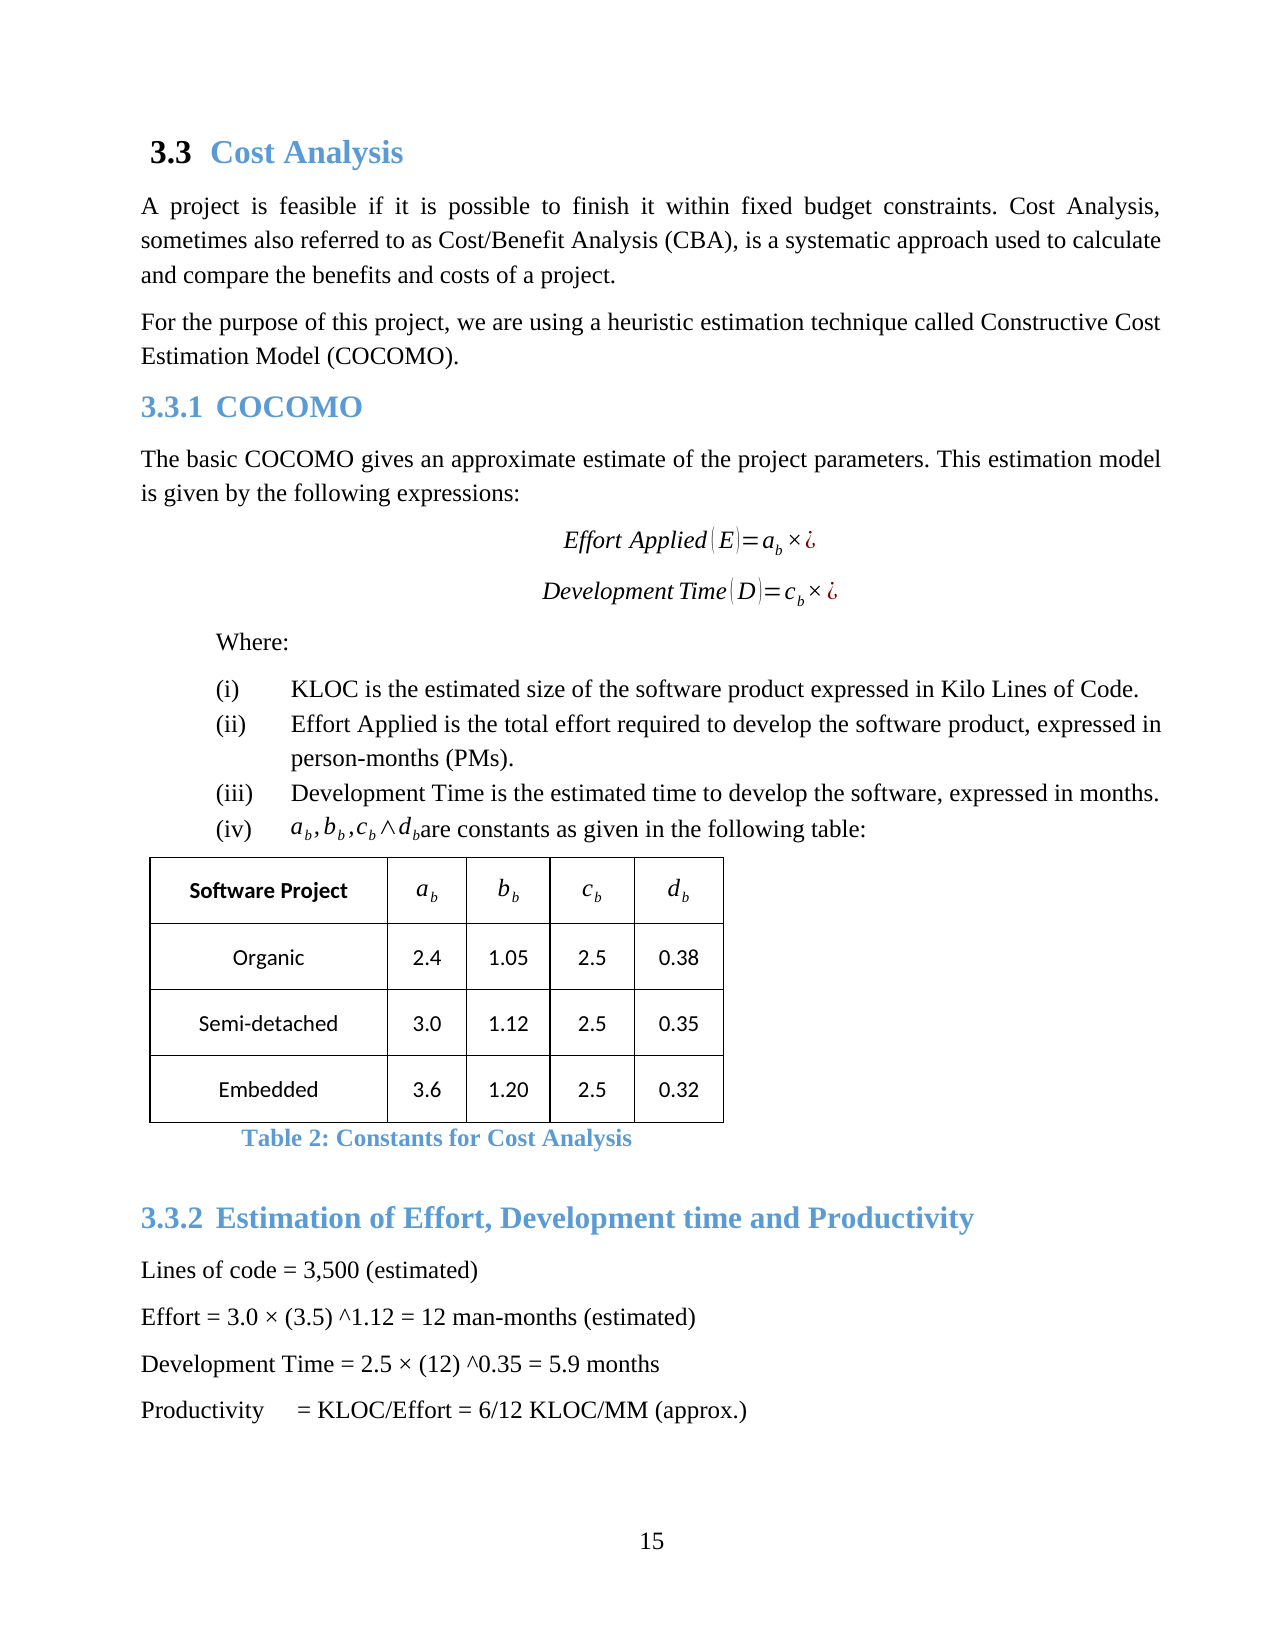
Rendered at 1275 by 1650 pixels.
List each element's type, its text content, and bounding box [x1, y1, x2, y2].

subtitle Estimation of Effort, Development time and Productivity [141, 1199, 1162, 1235]
text Effort = 3.0 × (3.5) ^1.12 = 12 man-months (estimated) [141, 1302, 1162, 1330]
list Development Time is the estimated time to develop the software, expressed in months. [216, 778, 1162, 807]
text The basic COCOMO gives an approximate estimate of the project parameters. This estimation model is given by the following expressions: [141, 444, 1162, 507]
text A project is feasible if it is possible to finish it within fixed budget constraints. Cost Analysis, sometimes also referred to as Cost/Benefit Analysis (CBA), is a systematic approach used to calculate and compare the benefits and costs of a project. [141, 191, 1162, 289]
text Development Time = 2.5 × (12) ^0.35 = 5.9 months [141, 1349, 1162, 1377]
list KLOC is the estimated size of the software product expressed in Kilo Lines of Code. [216, 674, 1162, 703]
subtitle Cost Analysis [150, 132, 1162, 171]
text Productivity = KLOC/Effort = 6/12 KLOC/MM (approx.) [141, 1396, 1162, 1424]
subtitle COCOMO [141, 388, 1162, 424]
list are constants as given in the following table: [216, 812, 1162, 844]
text For the purpose of this project, we are using a heuristic estimation technique called Constructive Cost Estimation Model (COCOMO). [141, 307, 1162, 370]
text Lines of code = 3,500 (estimated) [141, 1255, 1162, 1283]
text Where: [141, 627, 1162, 656]
list Effort Applied is the total effort required to develop the software product, expressed in person-months (PMs). [216, 709, 1162, 772]
